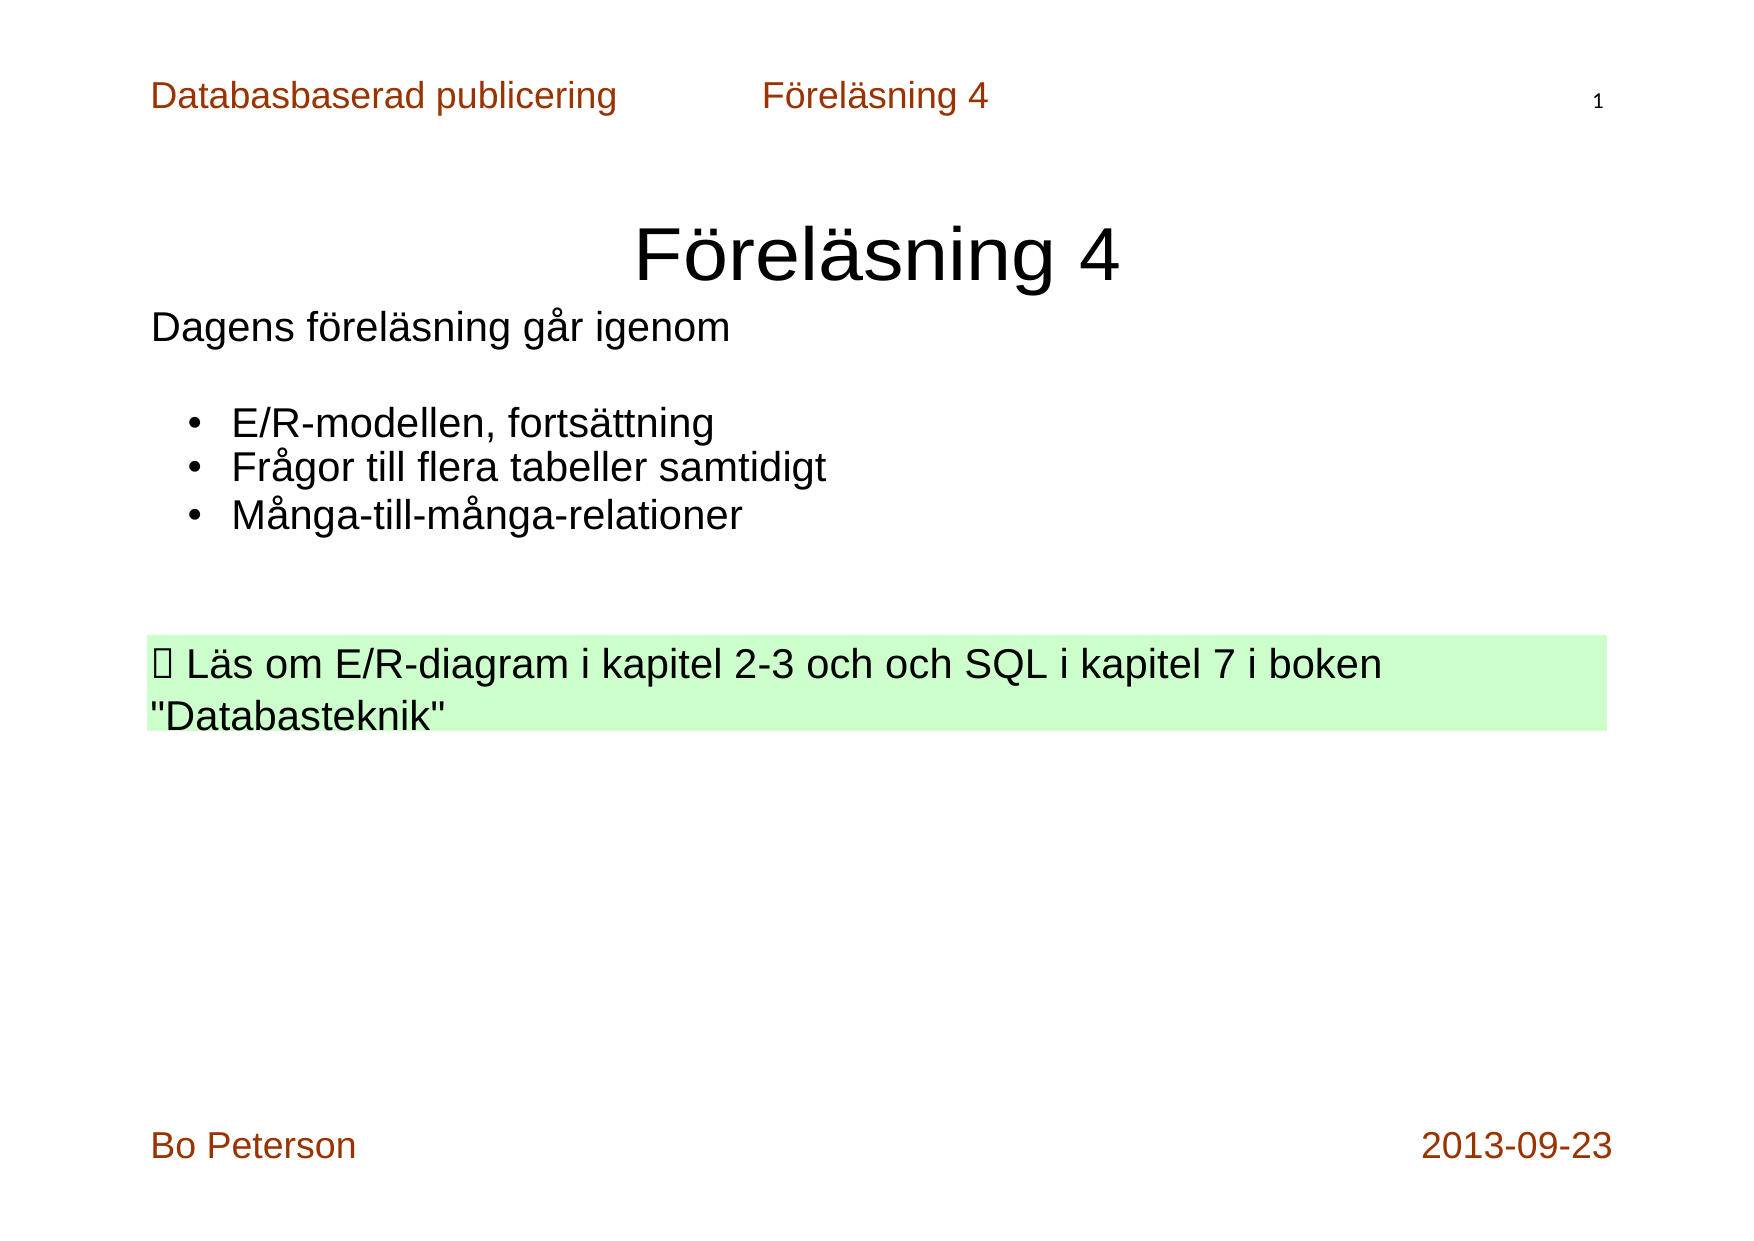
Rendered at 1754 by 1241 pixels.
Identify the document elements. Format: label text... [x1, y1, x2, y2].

text • E/R-modellen, fortsättning [188, 398, 1627, 446]
text Dagens föreläsning går igenom [145, 302, 736, 350]
text • Många-till-många-relationer [188, 494, 1627, 542]
text  Läs om E/R-diagram i kapitel 2-3 och och SQL i kapitel 7 i boken [150, 634, 1627, 691]
text • Frågor till flera tabeller samtidigt [188, 446, 1627, 494]
text Föreläsning 4 [633, 213, 1627, 296]
text "Databasteknik" [150, 691, 1627, 739]
